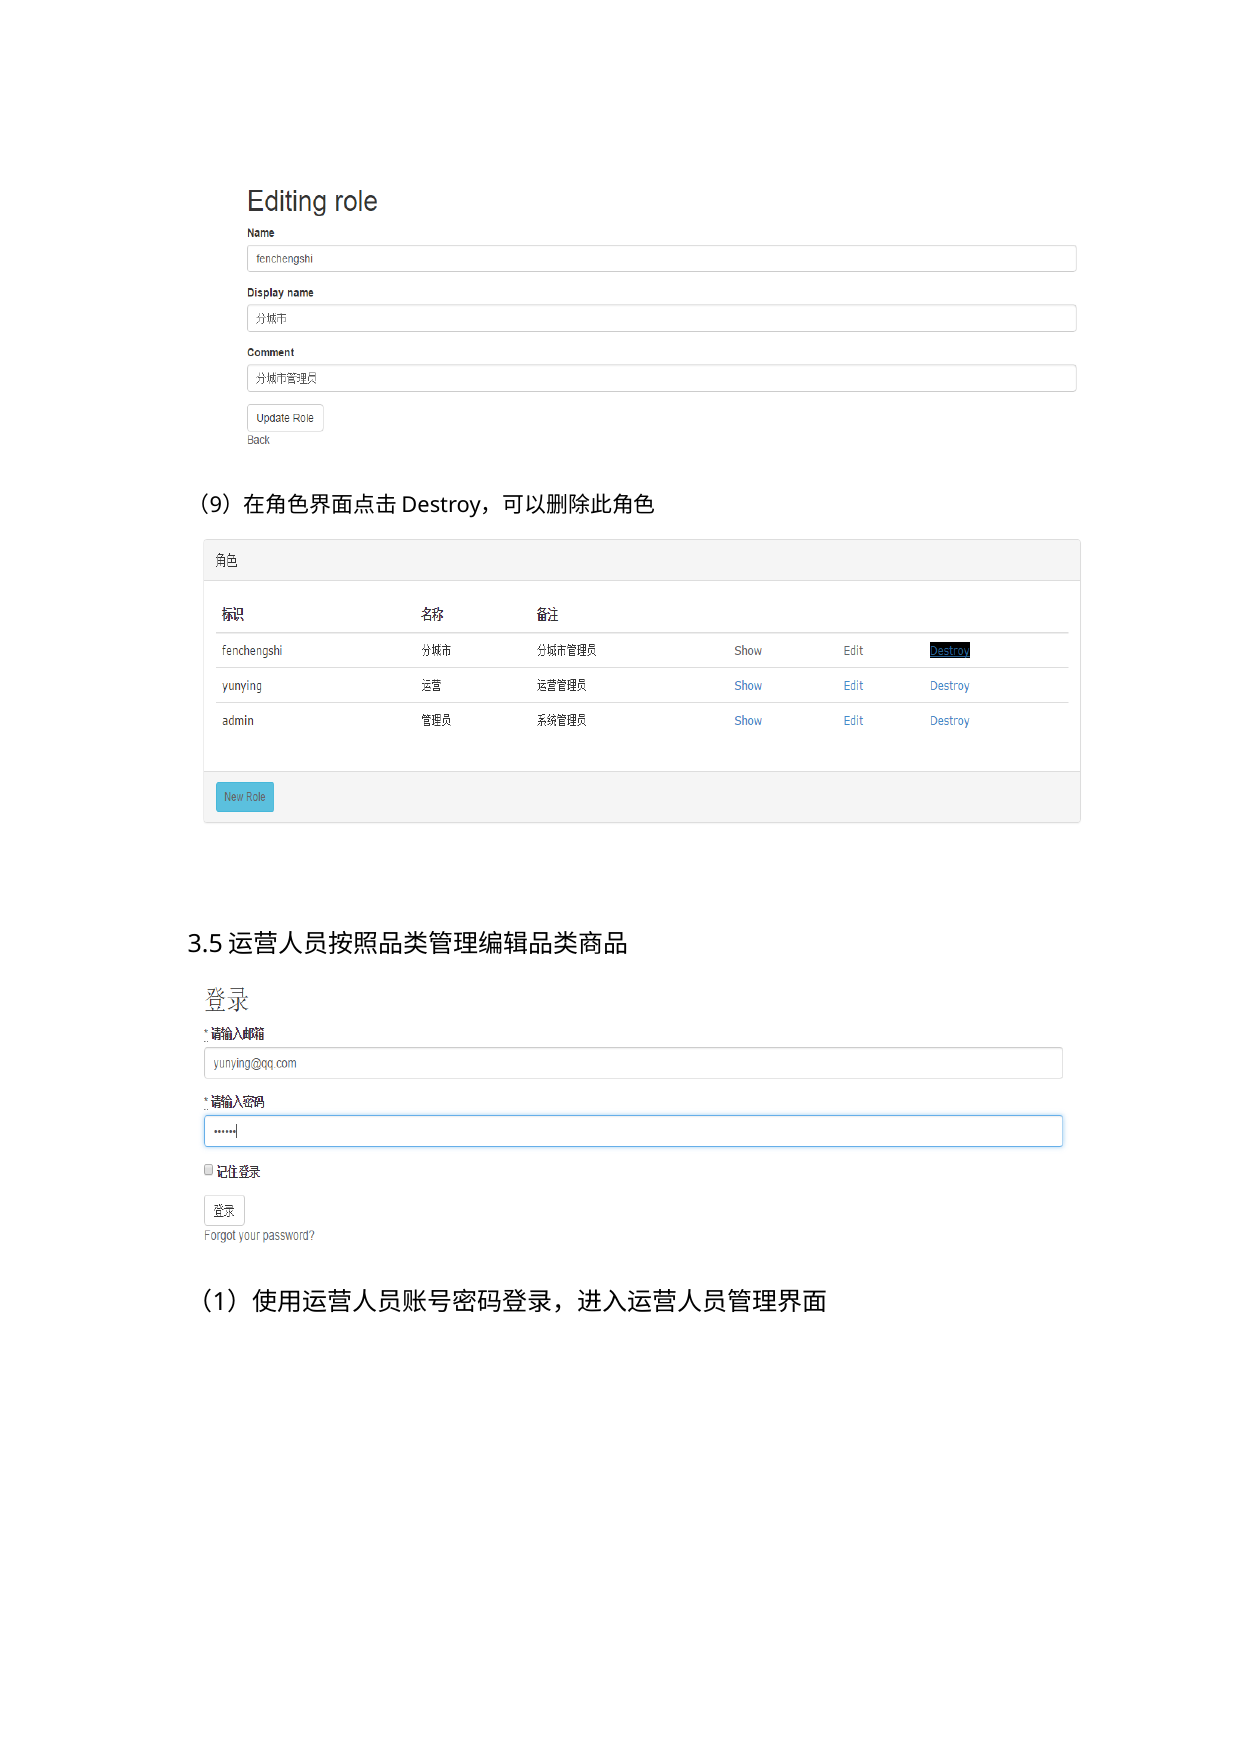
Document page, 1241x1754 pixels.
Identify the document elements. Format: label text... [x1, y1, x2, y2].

list 3.5运营人员按照品类管理编辑品类商品 [187, 909, 1053, 974]
picture [187, 519, 1095, 863]
picture [187, 162, 1090, 474]
list 使用运营人员账号密码登录，进入运营人员管理界面 [187, 1267, 1053, 1332]
list 在角色界面点击Destroy，可以删除此角色 [187, 487, 1053, 519]
picture [187, 974, 1093, 1254]
